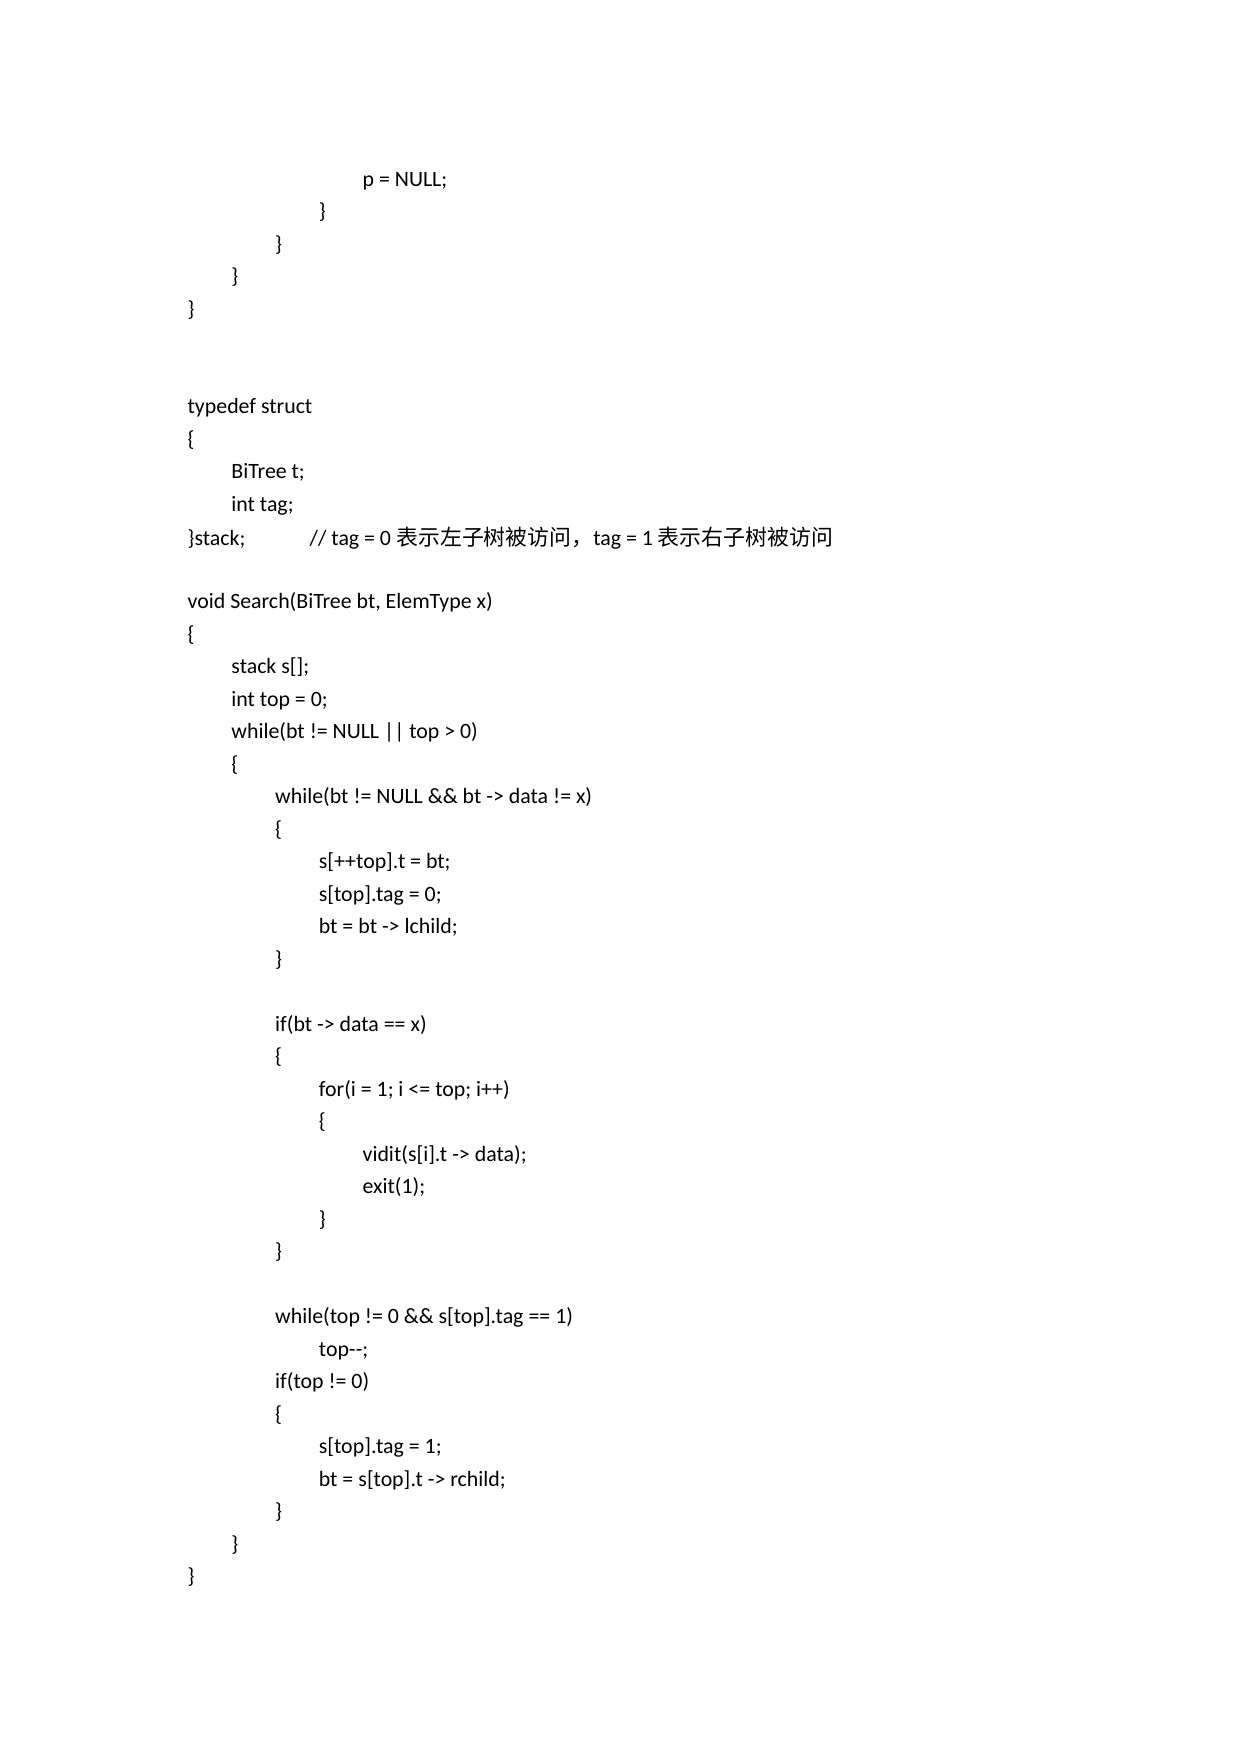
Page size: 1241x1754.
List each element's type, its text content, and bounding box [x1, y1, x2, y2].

text } [187, 1527, 1053, 1559]
text } [187, 259, 1053, 292]
text { [187, 1039, 1053, 1072]
text s[++top].t = bt; [187, 844, 1053, 877]
text { [187, 1104, 1053, 1137]
text if(top != 0) [187, 1364, 1053, 1397]
text int tag; [187, 487, 1053, 519]
text stack s[]; [187, 649, 1053, 682]
text typedef struct [187, 389, 1053, 422]
text if(bt -> data == x) [187, 1007, 1053, 1039]
text exit(1); [187, 1169, 1053, 1202]
text p = NULL; [187, 162, 1053, 194]
text } [187, 1494, 1053, 1527]
text void Search(BiTree bt, ElemType x) [187, 584, 1053, 617]
text while(top != 0 && s[top].tag == 1) [187, 1299, 1053, 1332]
text vidit(s[i].t -> data); [187, 1137, 1053, 1169]
text } [187, 227, 1053, 259]
text } [187, 1559, 1053, 1592]
text bt = bt -> lchild; [187, 909, 1053, 942]
text }stack; // tag = 0 表示左子树被访问，tag = 1 表示右子树被访问 [187, 519, 1053, 552]
text int top = 0; [187, 682, 1053, 714]
text for(i = 1; i <= top; i++) [187, 1072, 1053, 1104]
text while(bt != NULL || top > 0) [187, 714, 1053, 747]
text { [187, 422, 1053, 454]
text } [187, 942, 1053, 974]
text BiTree t; [187, 454, 1053, 487]
text } [187, 292, 1053, 324]
text top--; [187, 1332, 1053, 1364]
text bt = s[top].t -> rchild; [187, 1462, 1053, 1494]
text } [187, 194, 1053, 227]
text } [187, 1202, 1053, 1234]
text s[top].tag = 1; [187, 1429, 1053, 1462]
text } [187, 1234, 1053, 1267]
text { [187, 747, 1053, 779]
text s[top].tag = 0; [187, 877, 1053, 909]
text while(bt != NULL && bt -> data != x) [187, 779, 1053, 812]
text { [187, 812, 1053, 844]
text { [187, 617, 1053, 649]
text { [187, 1397, 1053, 1429]
